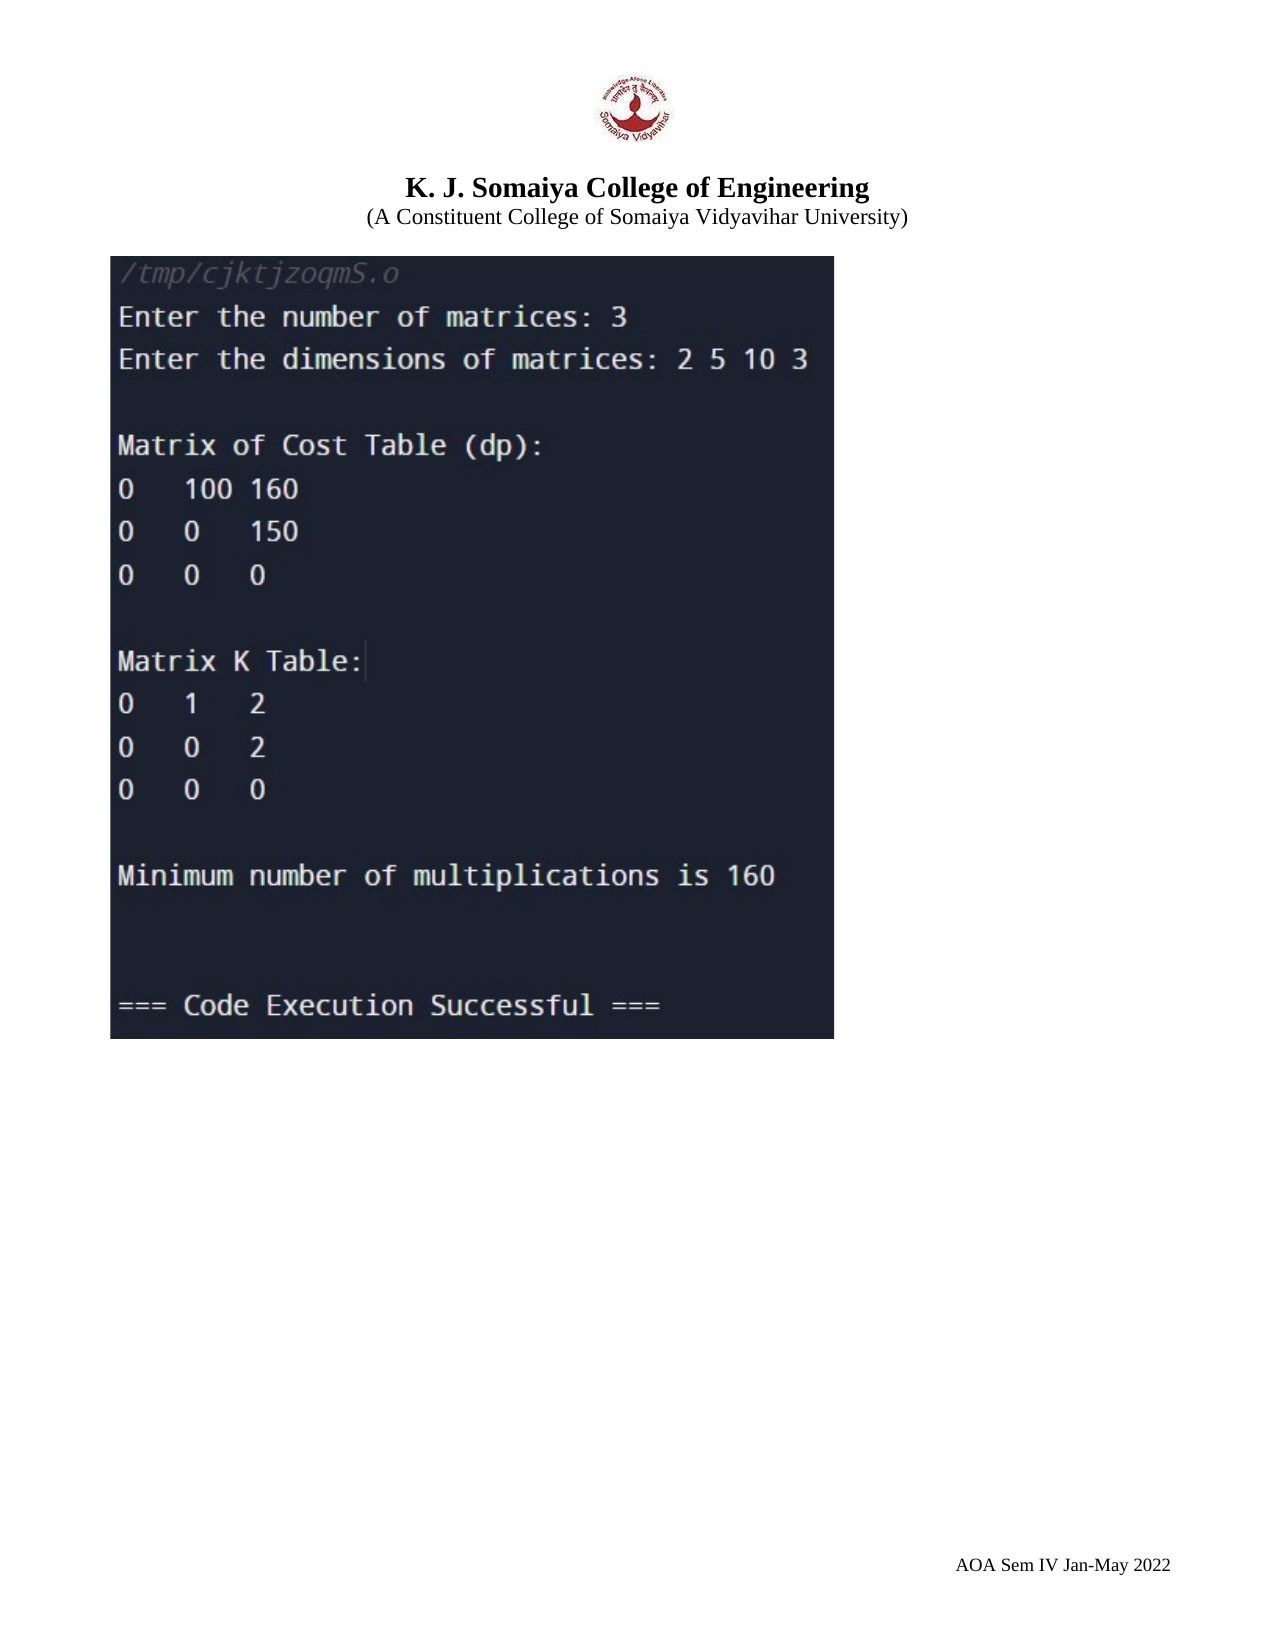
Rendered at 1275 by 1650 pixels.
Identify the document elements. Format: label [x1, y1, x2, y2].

picture [110, 256, 835, 1039]
picture [594, 75, 676, 143]
